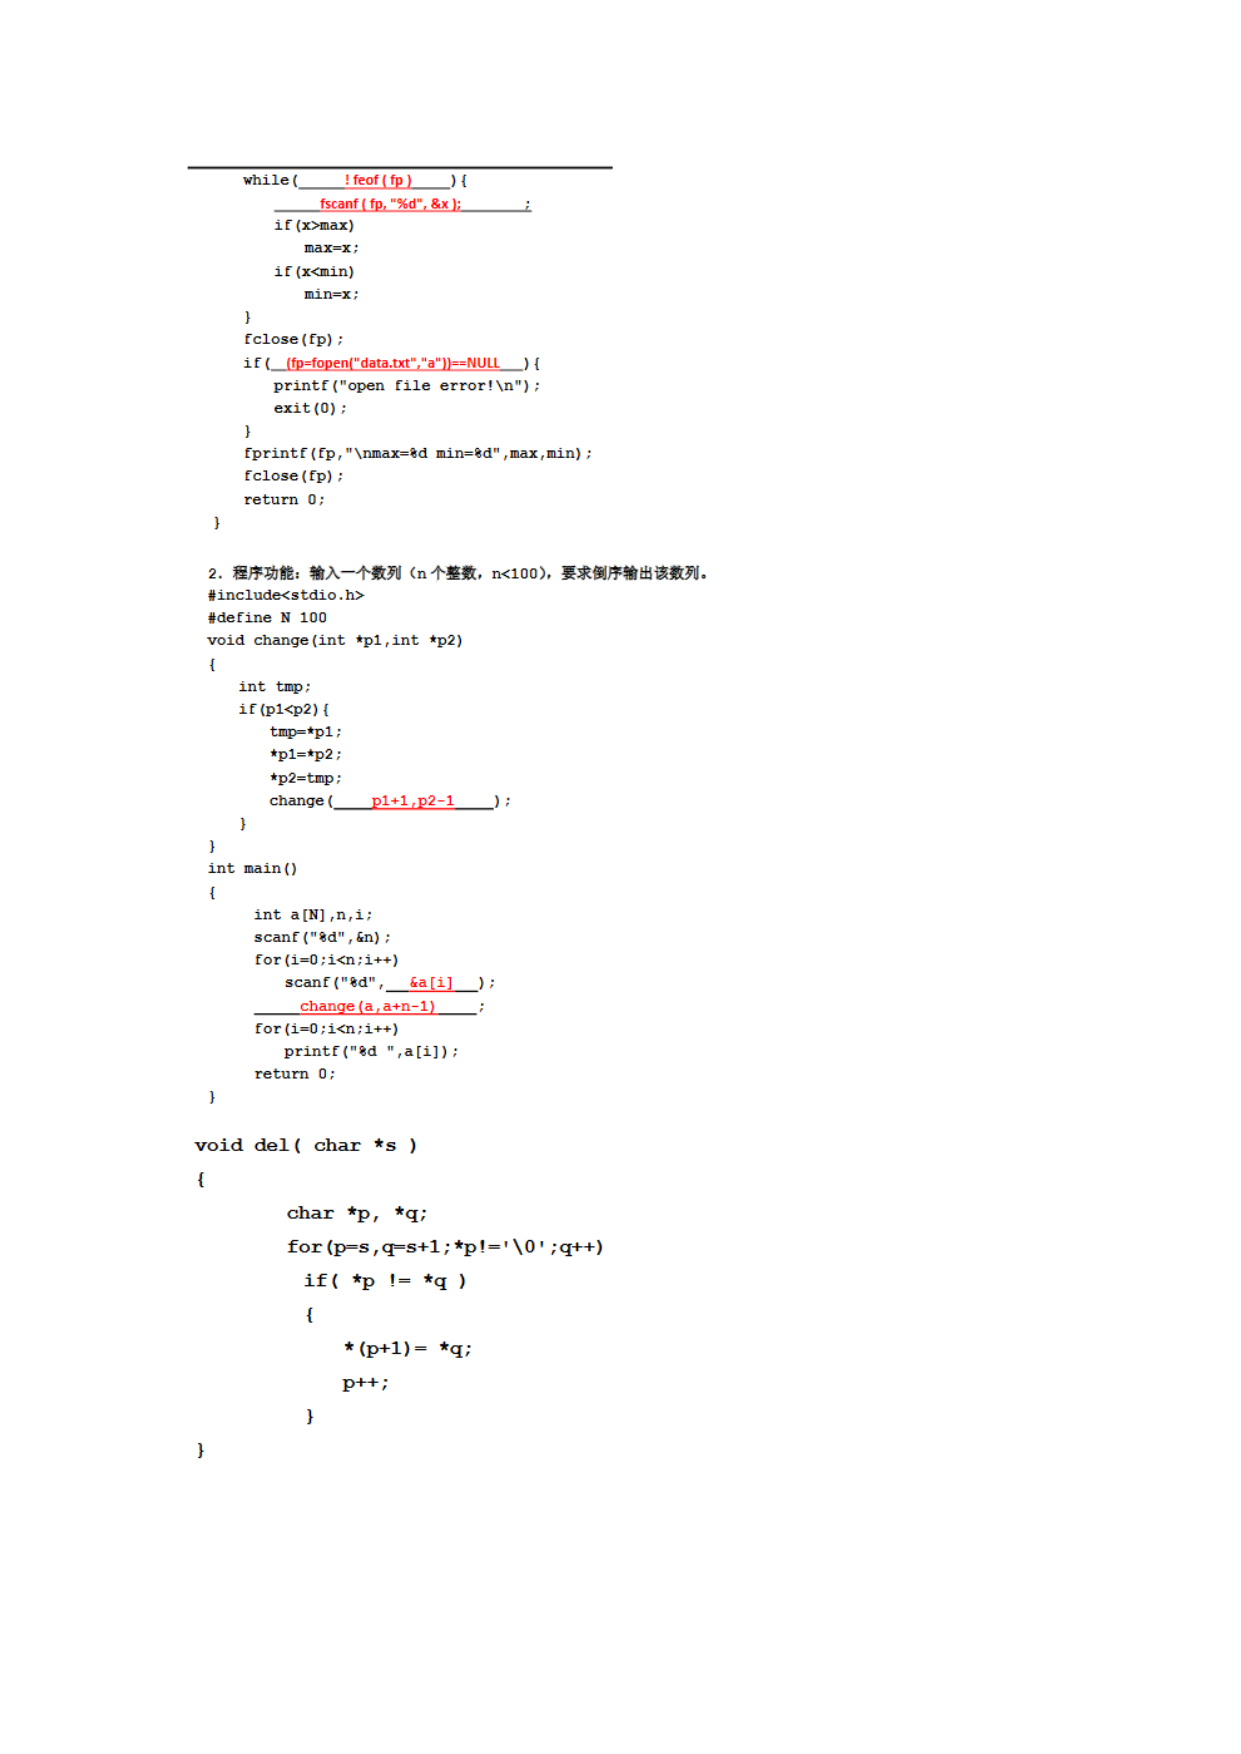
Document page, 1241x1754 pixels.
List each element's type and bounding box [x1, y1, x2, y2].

picture [187, 552, 733, 1125]
picture [187, 162, 613, 542]
picture [187, 1137, 615, 1472]
